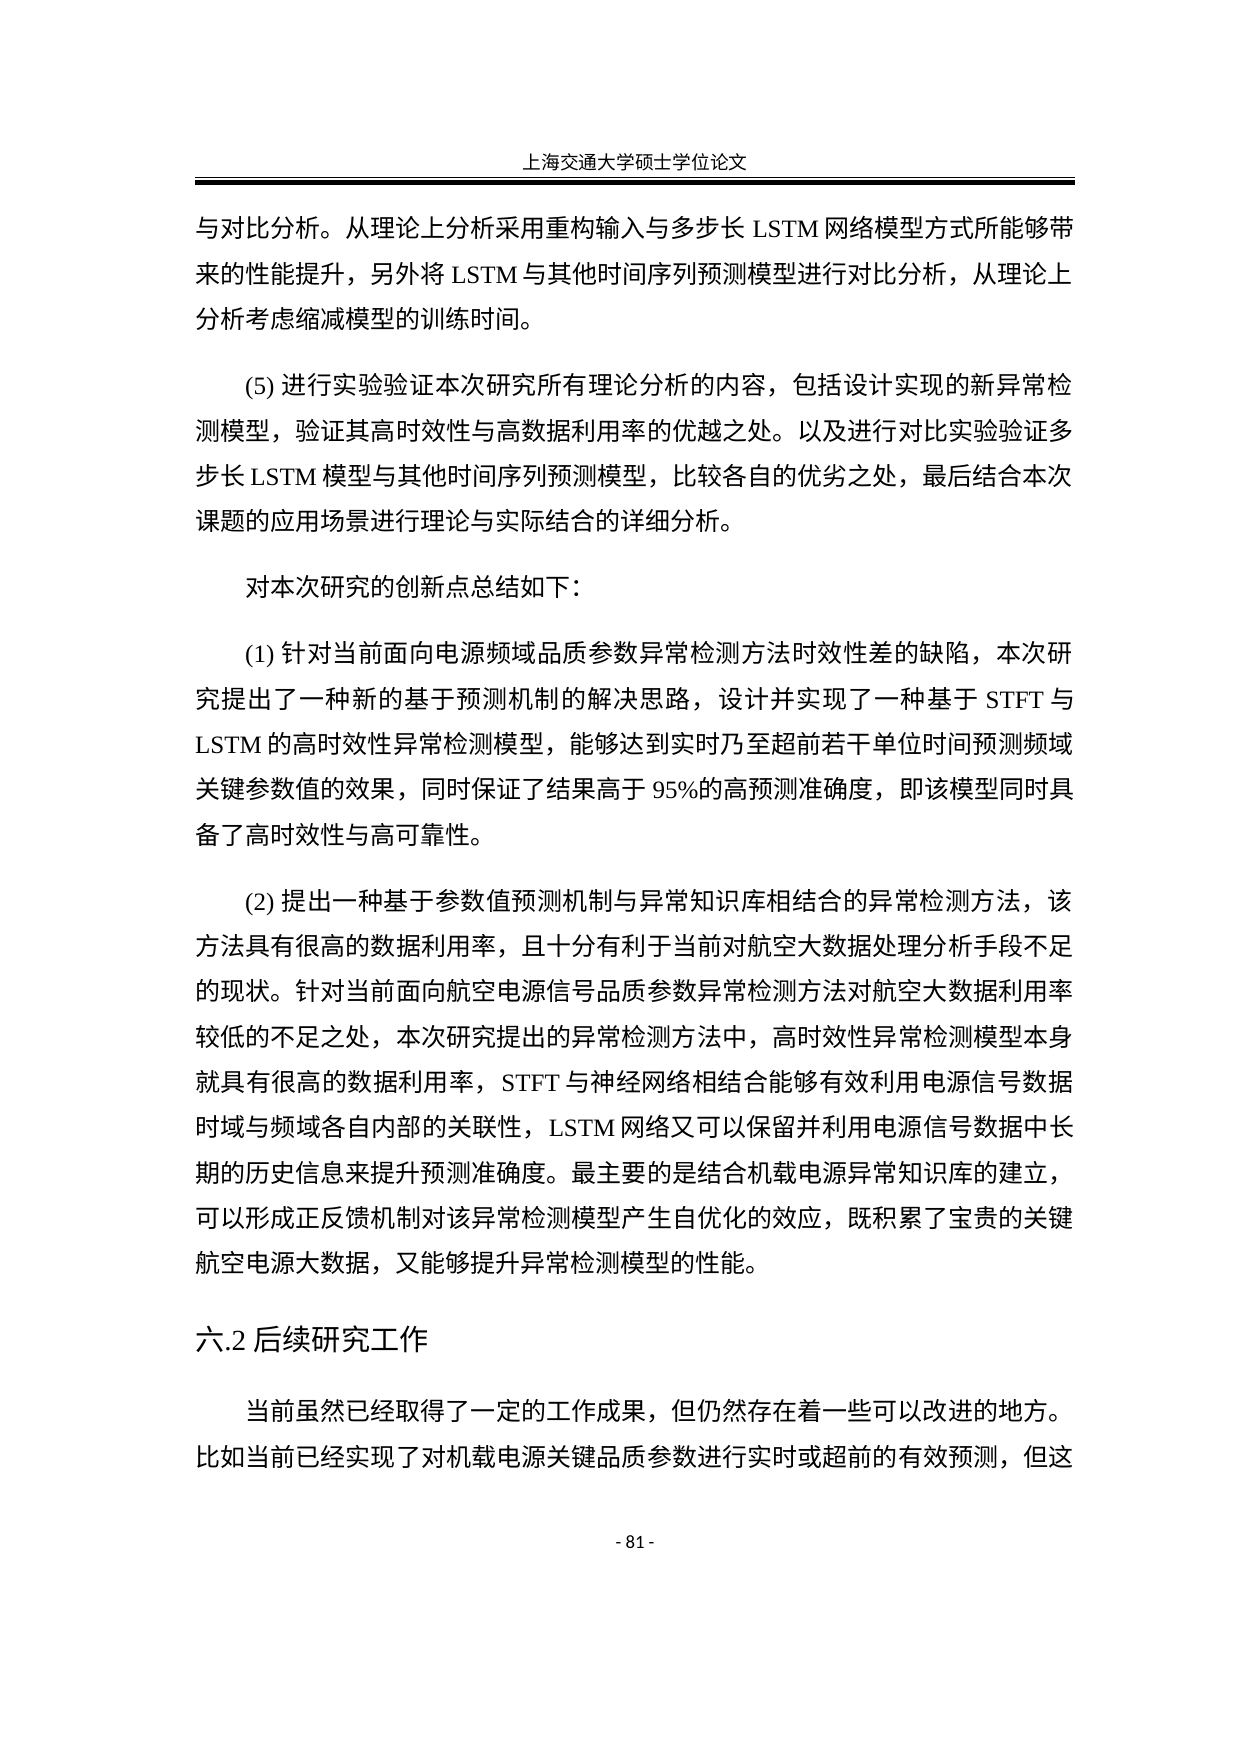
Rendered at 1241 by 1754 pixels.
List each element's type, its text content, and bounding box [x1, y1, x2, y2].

subtitle 后续研究工作 [195, 1316, 1075, 1358]
text 对本次研究的创新点总结如下： [195, 568, 1075, 604]
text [195, 209, 1075, 336]
text (2) 提出一种基于参数值预测机制与异常知识库相结合的异常检测方法，该方法具有很高的数据利用率，且十分有利于当前对航空大数据处理分析手段不足的现状。针对当前面向航空电源信号品质参数异常检测方法对航空大数据利用率较低的不足之处，本次研究提出的异常检测方法中，高时效性异常检测模型本身就具有很高的数据利用率，STFT与神经网络相结合能够有效利用电源信号数据时域与频域各自内部的关联性，LSTM网络又可以保留并利用电源信号数据中长期的历史信息来提升预测准确度。最主要的是结合机载电源异常知识库的建立，可以形成正反馈机制对该异常检测模型产生自优化的效应，既积累了宝贵的关键航空电源大数据，又能够提升异常检测模型的性能。 [195, 881, 1075, 1280]
text (5) 进行实验验证本次研究所有理论分析的内容，包括设计实现的新异常检测模型，验证其高时效性与高数据利用率的优越之处。以及进行对比实验验证多步长LSTM模型与其他时间序列预测模型，比较各自的优劣之处，最后结合本次课题的应用场景进行理论与实际结合的详细分析。 [195, 366, 1075, 538]
text (1) 针对当前面向电源频域品质参数异常检测方法时效性差的缺陷，本次研究提出了一种新的基于预测机制的解决思路，设计并实现了一种基于STFT与LSTM的高时效性异常检测模型，能够达到实时乃至超前若干单位时间预测频域关键参数值的效果，同时保证了结果高于95%的高预测准确度，即该模型同时具备了高时效性与高可靠性。 [195, 634, 1075, 851]
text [195, 1392, 1075, 1473]
